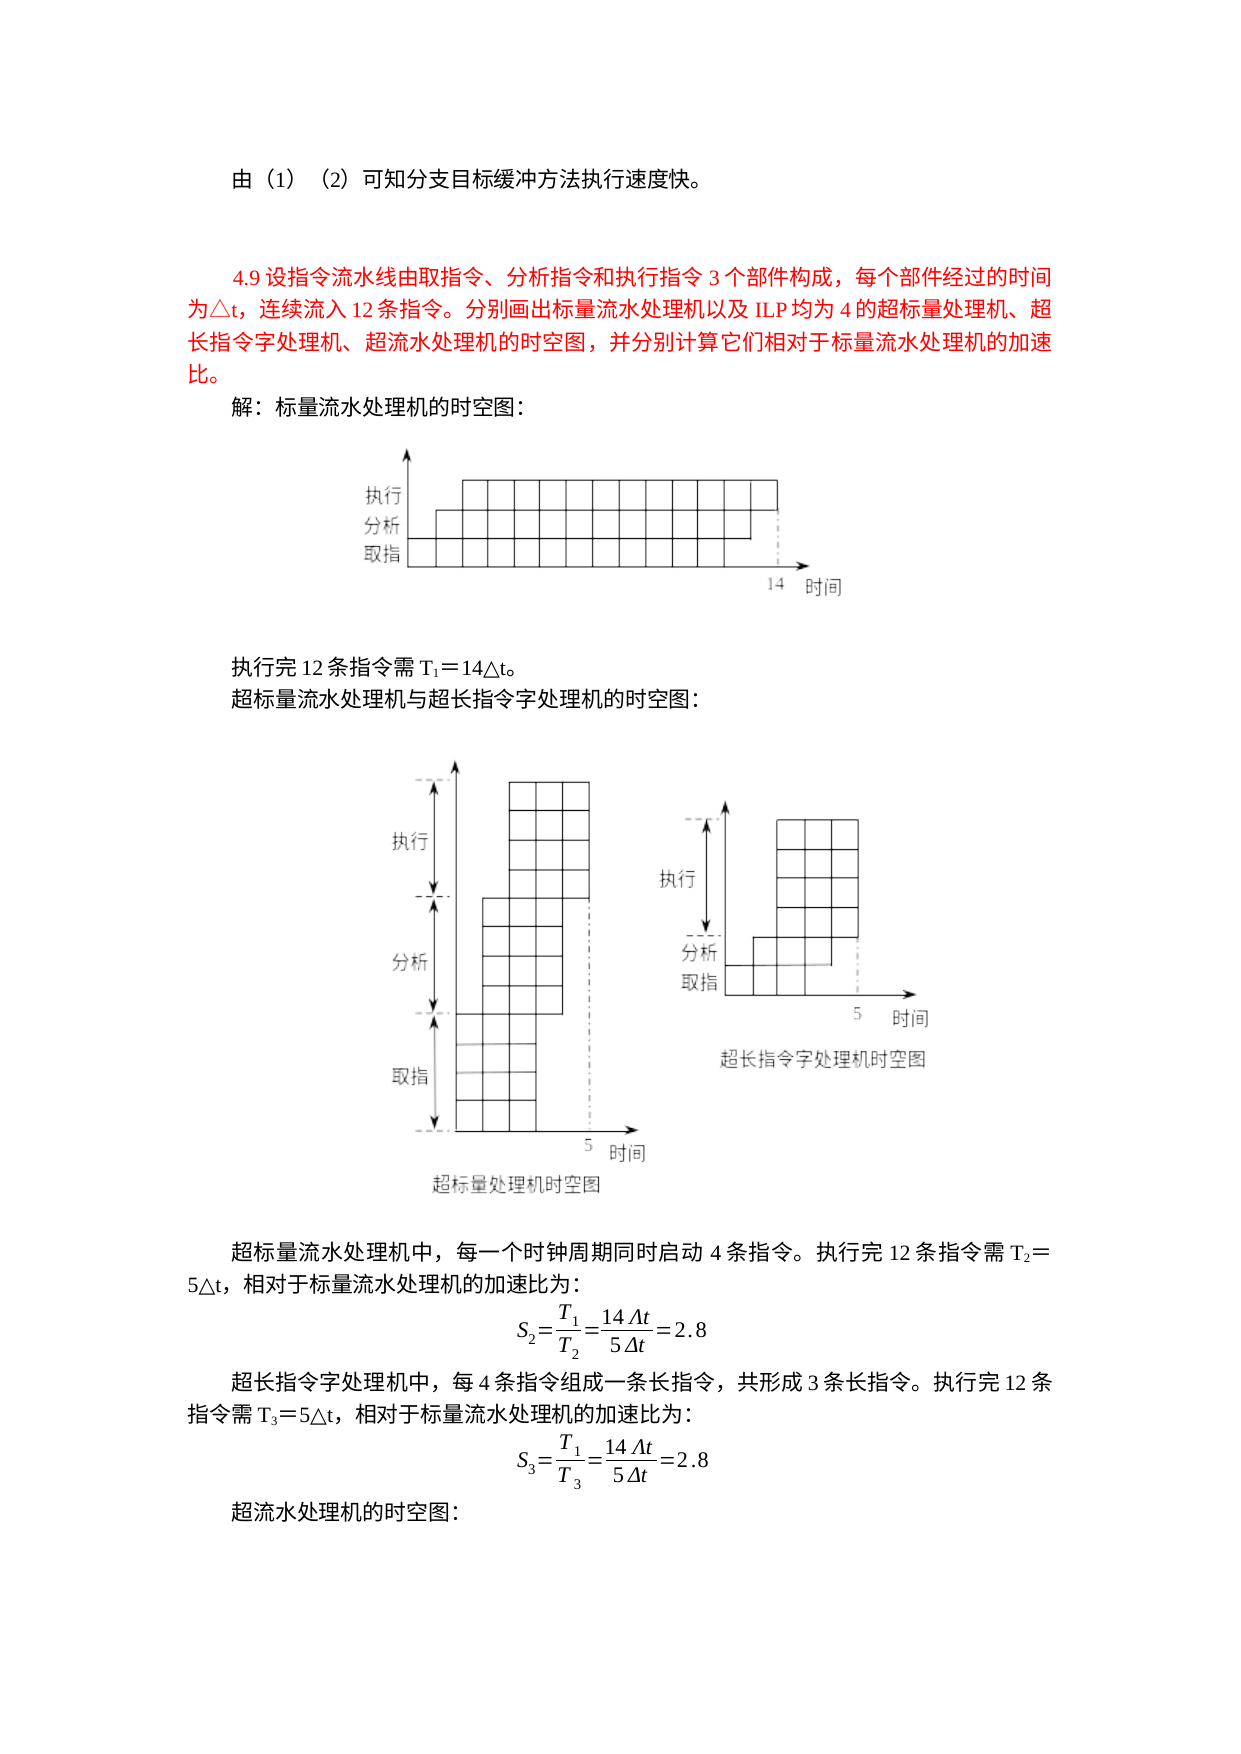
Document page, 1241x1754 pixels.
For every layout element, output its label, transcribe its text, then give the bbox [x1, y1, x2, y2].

text 超流水处理机的时空图： [187, 1494, 1053, 1527]
text 解：标量流水处理机的时空图： [187, 389, 1053, 422]
text 执行完12条指令需T1＝14△t。 [187, 649, 1053, 682]
text 由（1）（2）可知分支目标缓冲方法执行速度快。 [187, 162, 1053, 194]
text 超标量流水处理机中，每一个时钟周期同时启动4条指令。执行完12条指令需T2＝5△t，相对于标量流水处理机的加速比为： [187, 1234, 1053, 1299]
text 4.9 设指令流水线由取指令、分析指令和执行指令3个部件构成，每个部件经过的时间为△t，连续流入12条指令。分别画出标量流水处理机以及ILP均为4的超标量处理机、超长指令字处理机、超流水处理机的时空图，并分别计算它们相对于标量流水处理机的加速比。 [187, 259, 1053, 389]
text 超标量流水处理机与超长指令字处理机的时空图： [187, 682, 1053, 714]
text 超长指令字处理机中，每4条指令组成一条长指令，共形成3条长指令。执行完12条指令需T3＝5△t，相对于标量流水处理机的加速比为： [187, 1364, 1053, 1429]
